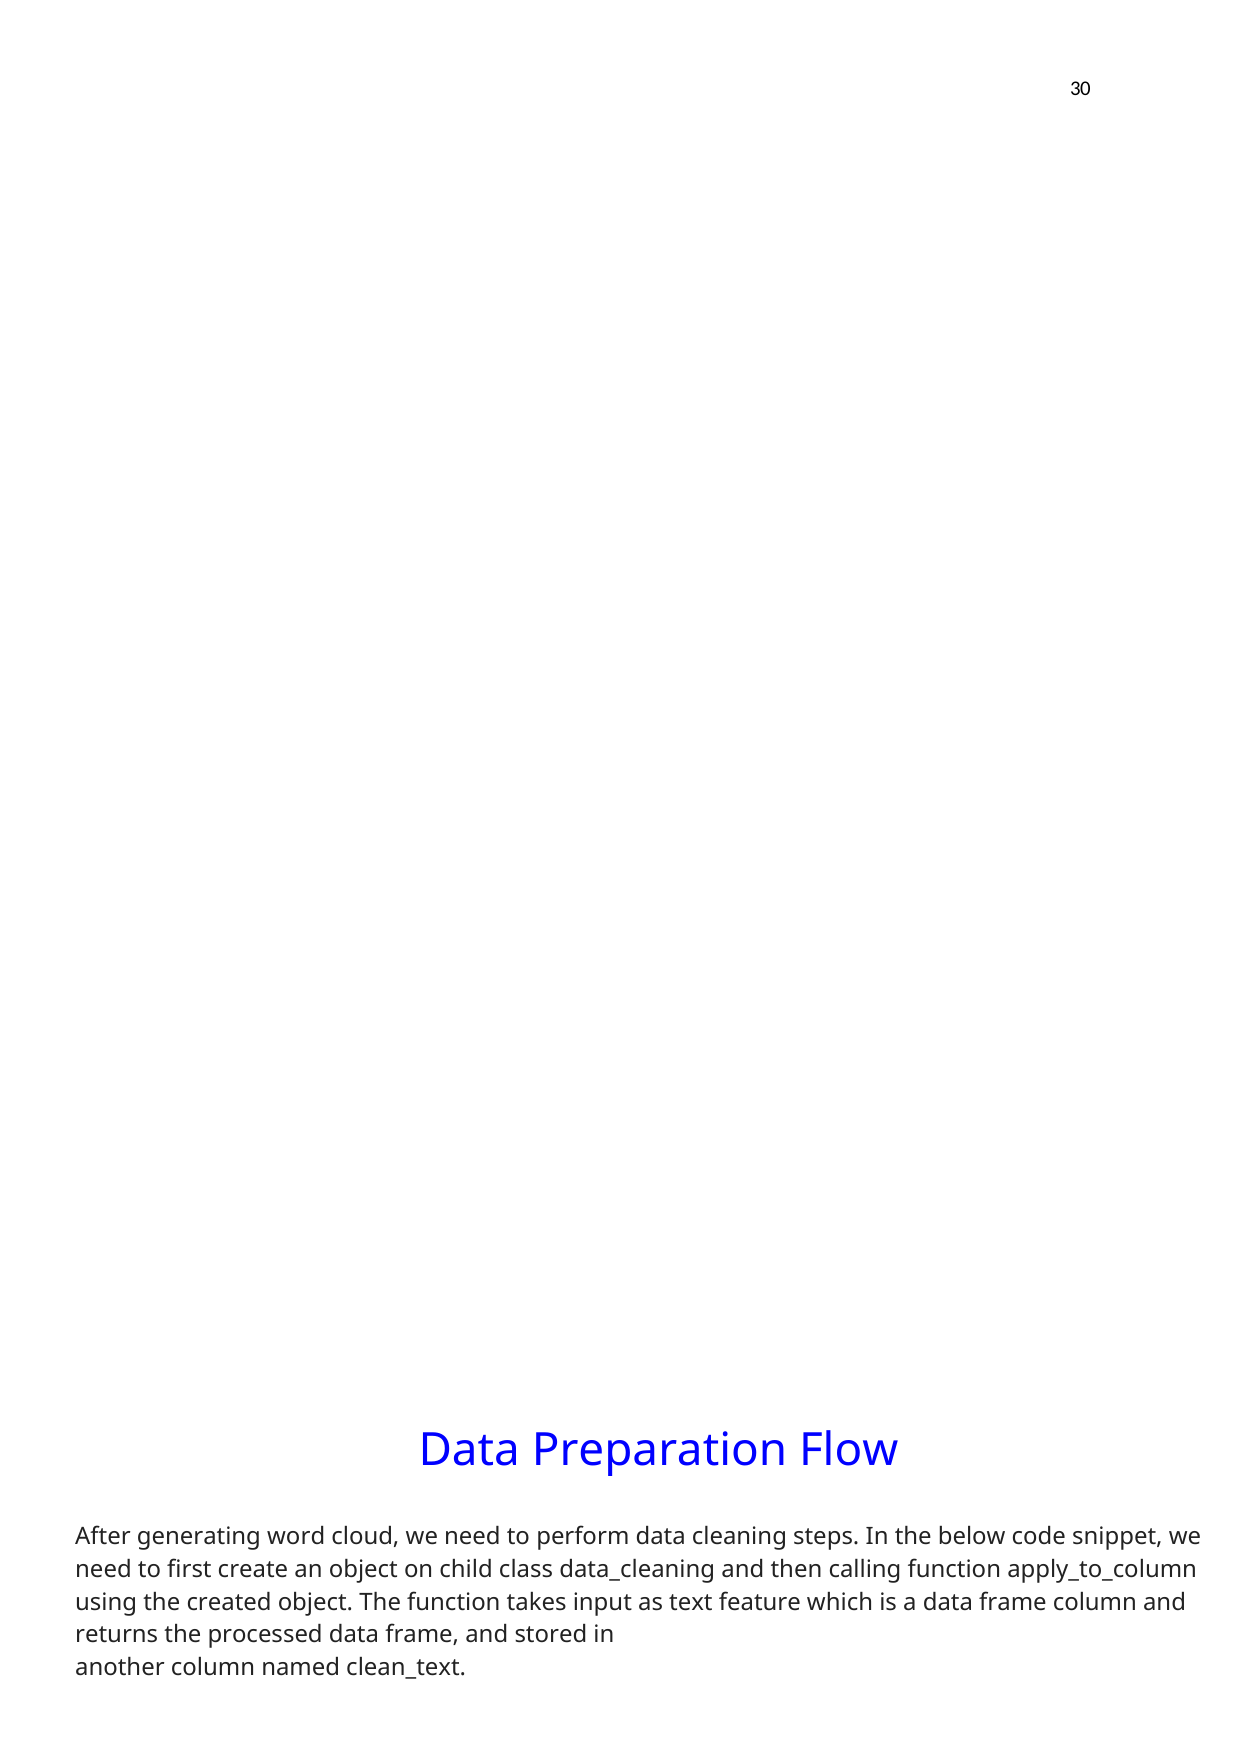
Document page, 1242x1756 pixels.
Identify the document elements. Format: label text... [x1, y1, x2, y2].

text After generating word cloud, we need to perform data cleaning steps. In the below code snippet, we need to first create an object on child class data_cleaning and then calling function apply_to_column using the created object. The function takes input as text feature which is a data frame column and returns the processed data frame, and stored in another column named clean_text. [75, 1519, 1242, 1682]
text Data Preparation Flow [75, 1416, 1242, 1478]
